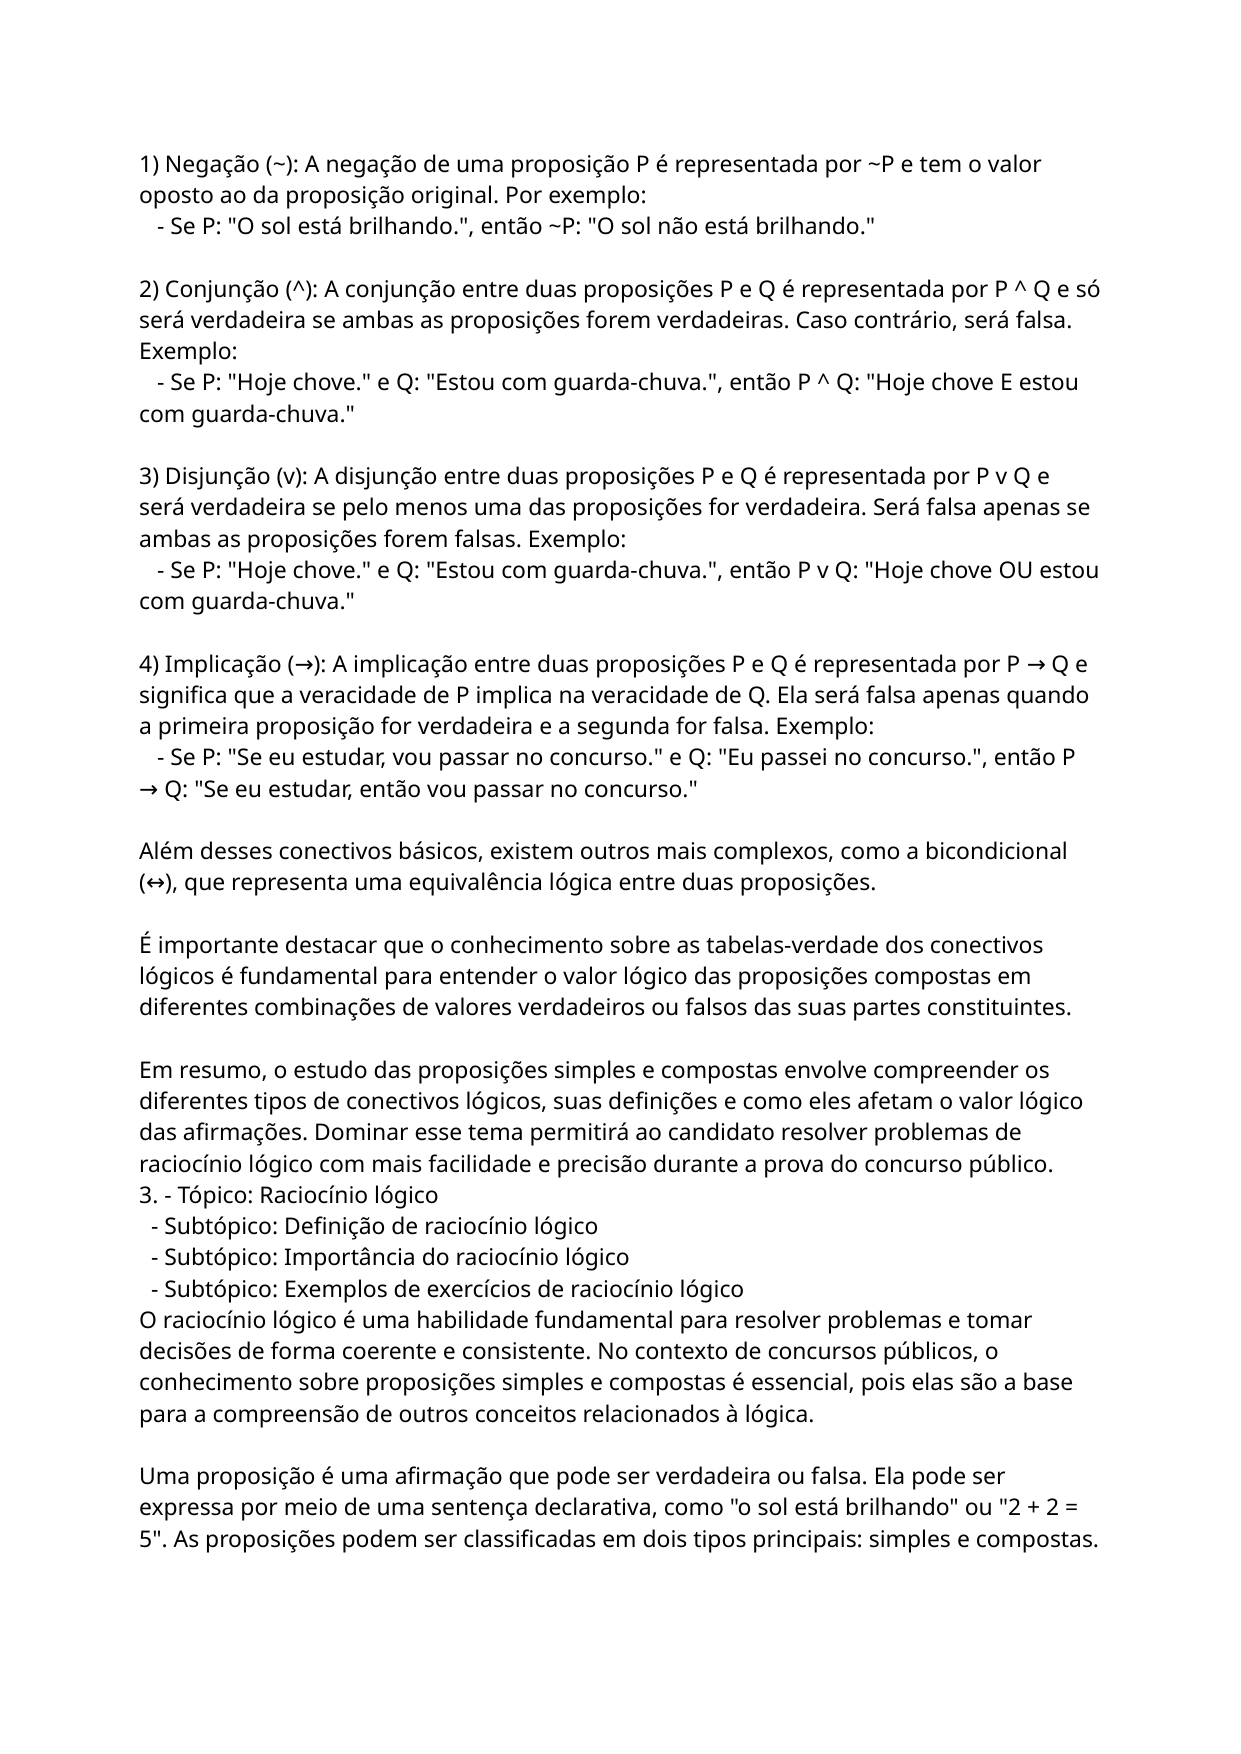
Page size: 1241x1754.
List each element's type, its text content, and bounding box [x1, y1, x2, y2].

text 4) Implicação (→): A implicação entre duas proposições P e Q é representada por P → Q e significa que a veracidade de P implica na veracidade de Q. Ela será falsa apenas quando a primeira proposição for verdadeira e a segunda for falsa. Exemplo: [139, 648, 1101, 741]
text - Se P: "O sol está brilhando.", então ~P: "O sol não está brilhando." [139, 210, 1101, 241]
text É importante destacar que o conhecimento sobre as tabelas-verdade dos conectivos lógicos é fundamental para entender o valor lógico das proposições compostas em diferentes combinações de valores verdadeiros ou falsos das suas partes constituintes. [139, 929, 1101, 1023]
text - Se P: "Hoje chove." e Q: "Estou com guarda-chuva.", então P ^ Q: "Hoje chove E estou com guarda-chuva." [139, 366, 1101, 429]
text 2) Conjunção (^): A conjunção entre duas proposições P e Q é representada por P ^ Q e só será verdadeira se ambas as proposições forem verdadeiras. Caso contrário, será falsa. Exemplo: [139, 273, 1101, 366]
text Uma proposição é uma afirmação que pode ser verdadeira ou falsa. Ela pode ser expressa por meio de uma sentença declarativa, como "o sol está brilhando" ou "2 + 2 = 5". As proposições podem ser classificadas em dois tipos principais: simples e compostas. [139, 1460, 1101, 1554]
text - Subtópico: Exemplos de exercícios de raciocínio lógico [139, 1273, 1101, 1304]
text Além desses conectivos básicos, existem outros mais complexos, como a bicondicional (↔), que representa uma equivalência lógica entre duas proposições. [139, 835, 1101, 898]
text 3. - Tópico: Raciocínio lógico [139, 1179, 1101, 1210]
text - Subtópico: Importância do raciocínio lógico [139, 1241, 1101, 1273]
text 3) Disjunção (v): A disjunção entre duas proposições P e Q é representada por P v Q e será verdadeira se pelo menos uma das proposições for verdadeira. Será falsa apenas se ambas as proposições forem falsas. Exemplo: [139, 460, 1101, 554]
text Em resumo, o estudo das proposições simples e compostas envolve compreender os diferentes tipos de conectivos lógicos, suas definições e como eles afetam o valor lógico das afirmações. Dominar esse tema permitirá ao candidato resolver problemas de raciocínio lógico com mais facilidade e precisão durante a prova do concurso público. [139, 1054, 1101, 1179]
text O raciocínio lógico é uma habilidade fundamental para resolver problemas e tomar decisões de forma coerente e consistente. No contexto de concursos públicos, o conhecimento sobre proposições simples e compostas é essencial, pois elas são a base para a compreensão de outros conceitos relacionados à lógica. [139, 1304, 1101, 1429]
text 1) Negação (~): A negação de uma proposição P é representada por ~P e tem o valor oposto ao da proposição original. Por exemplo: [139, 148, 1101, 210]
text - Subtópico: Definição de raciocínio lógico [139, 1210, 1101, 1241]
text - Se P: "Hoje chove." e Q: "Estou com guarda-chuva.", então P v Q: "Hoje chove OU estou com guarda-chuva." [139, 554, 1101, 616]
text - Se P: "Se eu estudar, vou passar no concurso." e Q: "Eu passei no concurso.", então P → Q: "Se eu estudar, então vou passar no concurso." [139, 741, 1101, 804]
